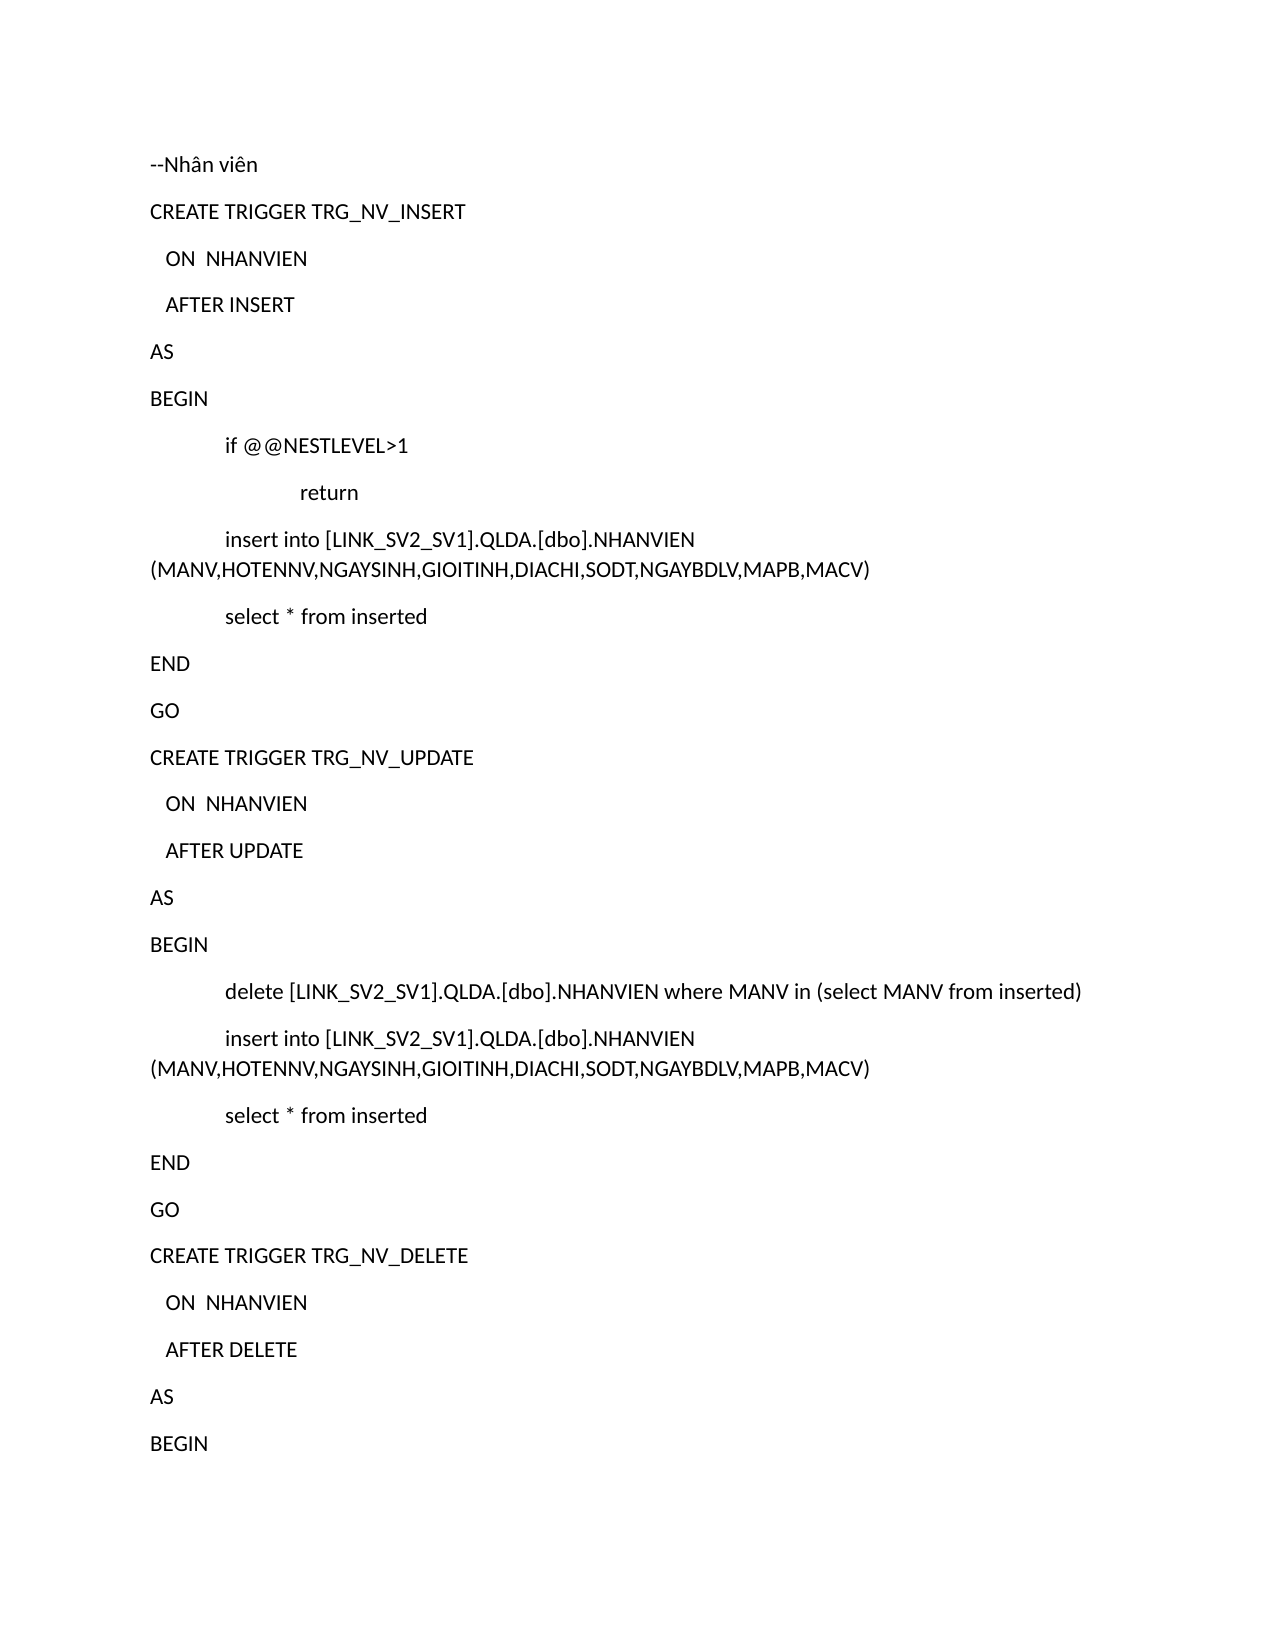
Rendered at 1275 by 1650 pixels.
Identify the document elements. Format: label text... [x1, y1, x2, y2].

text insert into [LINK_SV2_SV1].QLDA.[dbo].NHANVIEN (MANV,HOTENNV,NGAYSINH,GIOITINH,DIACHI,SODT,NGAYBDLV,MAPB,MACV) [150, 525, 1125, 583]
text return [150, 478, 1125, 506]
text AS [150, 337, 1125, 366]
text GO [150, 1195, 1125, 1223]
text ON NHANVIEN [150, 789, 1125, 818]
text AS [150, 1382, 1125, 1410]
text if @@NESTLEVEL>1 [150, 431, 1125, 459]
text CREATE TRIGGER TRG_NV_INSERT [150, 197, 1125, 225]
text AFTER INSERT [150, 291, 1125, 319]
text CREATE TRIGGER TRG_NV_UPDATE [150, 743, 1125, 771]
text AS [150, 883, 1125, 911]
text ON NHANVIEN [150, 1288, 1125, 1317]
text BEGIN [150, 384, 1125, 412]
text select * from inserted [150, 602, 1125, 630]
text BEGIN [150, 1429, 1125, 1457]
text select * from inserted [150, 1101, 1125, 1129]
text AFTER DELETE [150, 1335, 1125, 1363]
text END [150, 649, 1125, 677]
text CREATE TRIGGER TRG_NV_DELETE [150, 1242, 1125, 1270]
text AFTER UPDATE [150, 836, 1125, 864]
text delete [LINK_SV2_SV1].QLDA.[dbo].NHANVIEN where MANV in (select MANV from inserted) [150, 977, 1125, 1005]
text END [150, 1148, 1125, 1176]
text BEGIN [150, 930, 1125, 958]
text GO [150, 696, 1125, 724]
text --Nhân viên [150, 150, 1125, 178]
text ON NHANVIEN [150, 244, 1125, 272]
text insert into [LINK_SV2_SV1].QLDA.[dbo].NHANVIEN (MANV,HOTENNV,NGAYSINH,GIOITINH,DIACHI,SODT,NGAYBDLV,MAPB,MACV) [150, 1024, 1125, 1082]
